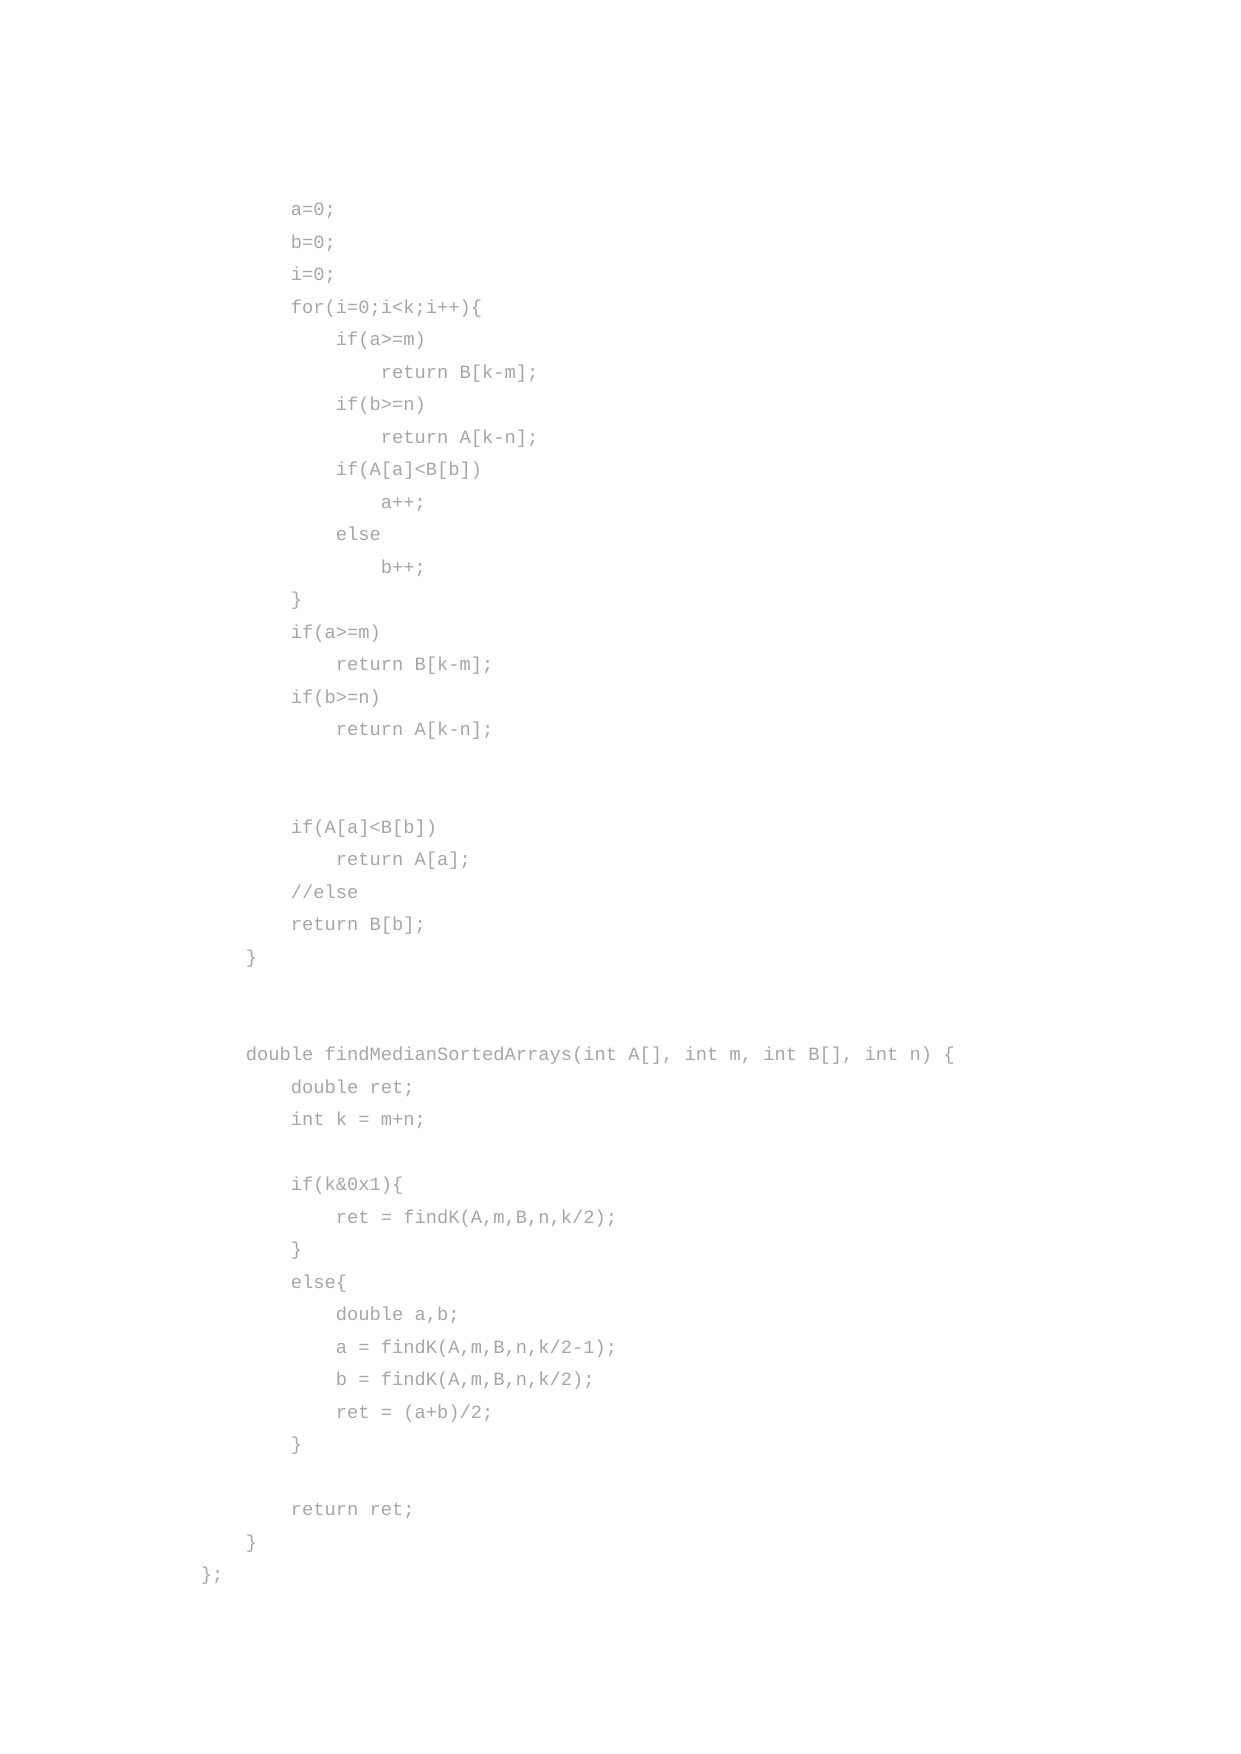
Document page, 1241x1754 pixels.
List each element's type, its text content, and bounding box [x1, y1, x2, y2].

text return B[b]; [201, 909, 1039, 942]
text else [201, 519, 1039, 552]
text i=0; [201, 259, 1039, 292]
text a=0; [201, 194, 1039, 227]
text }; [201, 1559, 1039, 1592]
text else{ [201, 1267, 1039, 1299]
text return A[a]; [201, 844, 1039, 877]
text for(i=0;i<k;i++){ [201, 292, 1039, 324]
text if(k&0x1){ [201, 1169, 1039, 1202]
text return ret; [201, 1494, 1039, 1527]
text } [201, 942, 1039, 974]
text } [201, 584, 1039, 617]
text double ret; [201, 1072, 1039, 1104]
text if(b>=n) [201, 682, 1039, 714]
text ret = (a+b)/2; [201, 1397, 1039, 1429]
text int k = m+n; [201, 1104, 1039, 1137]
text b++; [201, 552, 1039, 584]
text return B[k-m]; [201, 649, 1039, 682]
text double findMedianSortedArrays(int A[], int m, int B[], int n) { [201, 1039, 1039, 1072]
text a = findK(A,m,B,n,k/2-1); [201, 1332, 1039, 1364]
text return B[k-m]; [201, 357, 1039, 389]
text } [201, 1429, 1039, 1462]
text ret = findK(A,m,B,n,k/2); [201, 1202, 1039, 1234]
text } [201, 1527, 1039, 1559]
text if(A[a]<B[b]) [201, 454, 1039, 487]
text return A[k-n]; [201, 714, 1039, 747]
text if(A[a]<B[b]) [201, 812, 1039, 844]
text b=0; [201, 227, 1039, 259]
text a++; [201, 487, 1039, 519]
text if(b>=n) [201, 389, 1039, 422]
text if(a>=m) [201, 324, 1039, 357]
text if(a>=m) [201, 617, 1039, 649]
text //else [201, 877, 1039, 909]
text } [201, 1234, 1039, 1267]
text double a,b; [201, 1299, 1039, 1332]
text return A[k-n]; [201, 422, 1039, 454]
text b = findK(A,m,B,n,k/2); [201, 1364, 1039, 1397]
